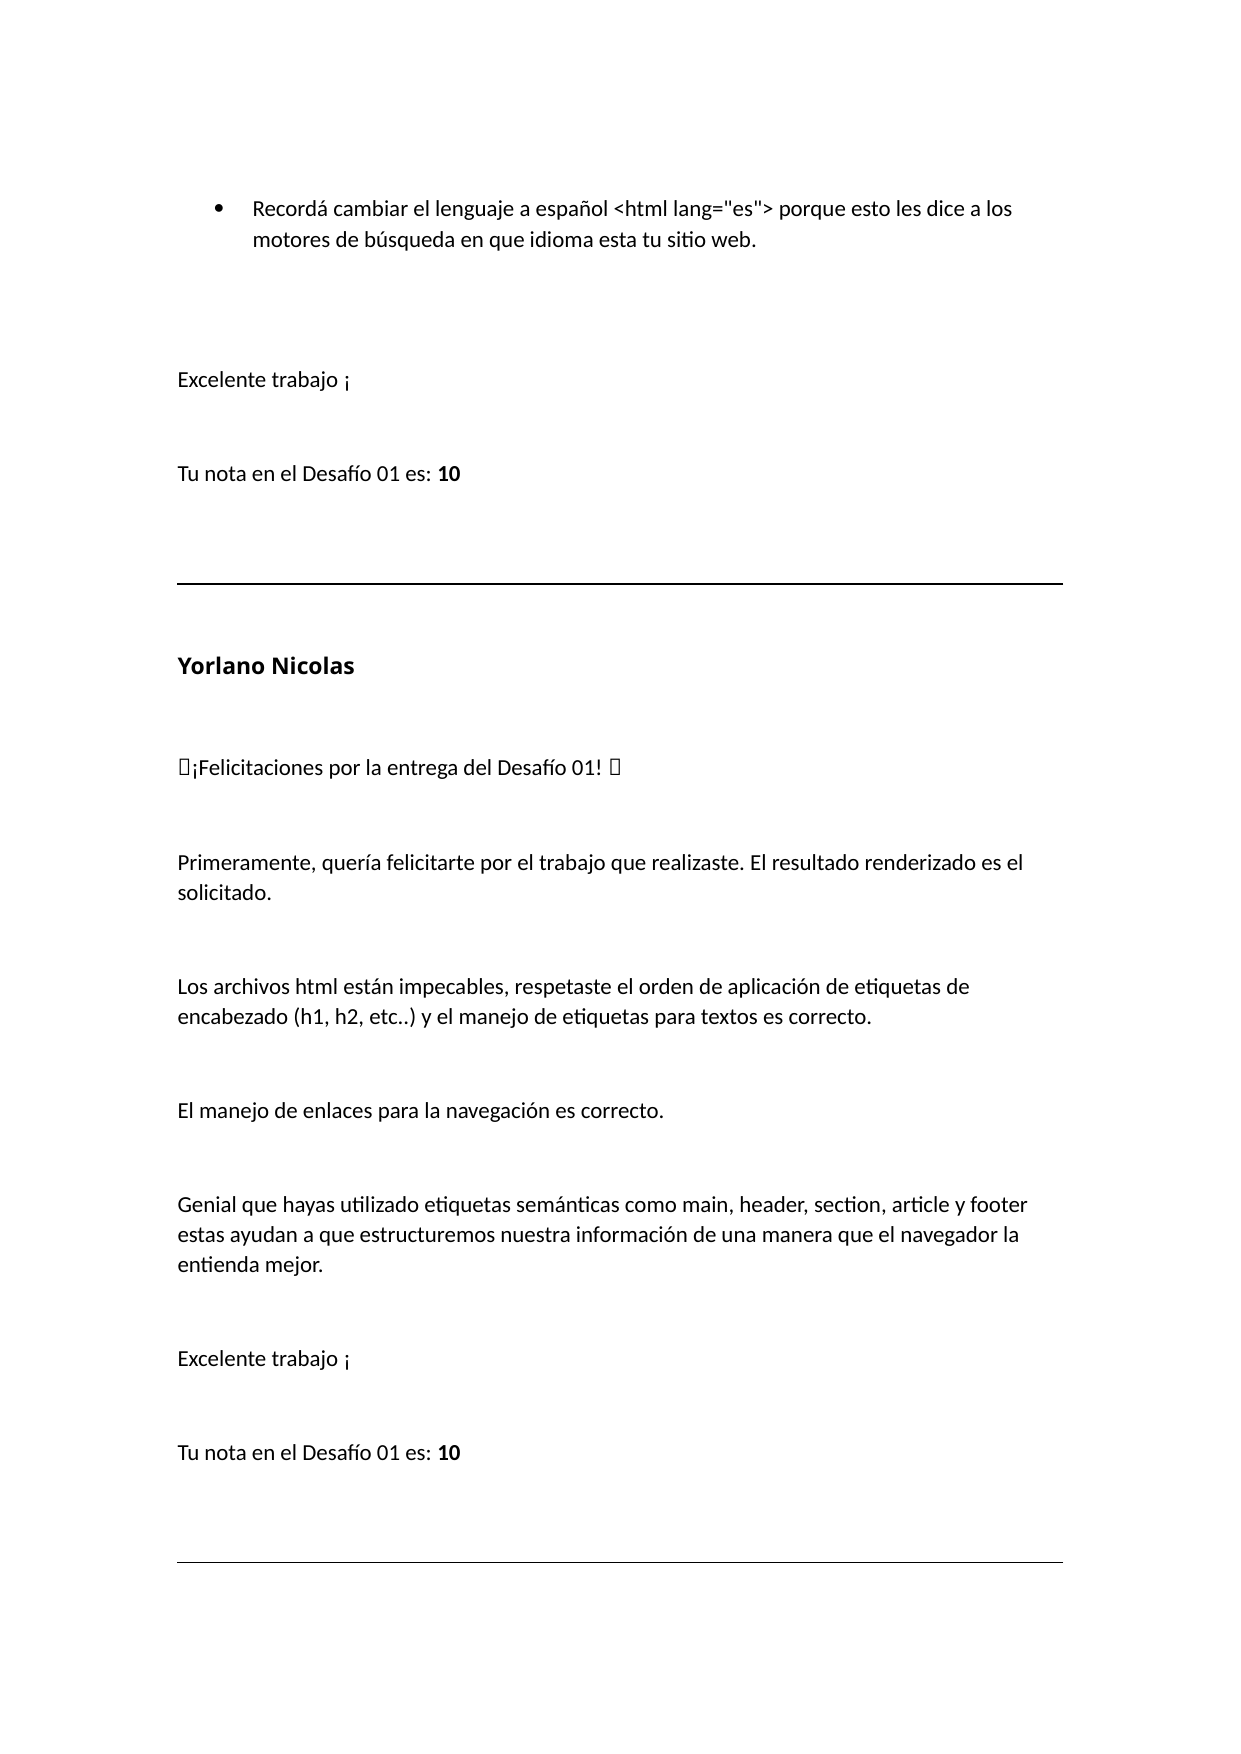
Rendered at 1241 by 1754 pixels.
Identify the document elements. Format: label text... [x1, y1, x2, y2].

text Genial que hayas utilizado etiquetas semánticas como main, header, section, article y footer estas ayudan a que estructuremos nuestra información de una manera que el navegador la entienda mejor. [177, 1190, 1063, 1278]
text Excelente trabajo ¡ [177, 1344, 1063, 1372]
text Excelente trabajo ¡ [177, 365, 1063, 393]
text Primeramente, quería felicitarte por el trabajo que realizaste. El resultado renderizado es el solicitado. [177, 848, 1063, 907]
text Los archivos html están impecables, respetaste el orden de aplicación de etiquetas de encabezado (h1, h2, etc..) y el manejo de etiquetas para textos es correcto. [177, 972, 1063, 1031]
text Tu nota en el Desafío 01 es: 10 [177, 1438, 1063, 1466]
text Tu nota en el Desafío 01 es: 10 [177, 459, 1063, 487]
text 🎉¡Felicitaciones por la entrega del Desafío 01! 🎉 [177, 751, 1063, 782]
list Recordá cambiar el lenguaje a español <html lang="es"> porque esto les dice a los motores de búsqueda en que idioma esta tu sitio web. [215, 194, 1063, 253]
text El manejo de enlaces para la navegación es correcto. [177, 1096, 1063, 1124]
text Yorlano Nicolas [177, 650, 1063, 681]
